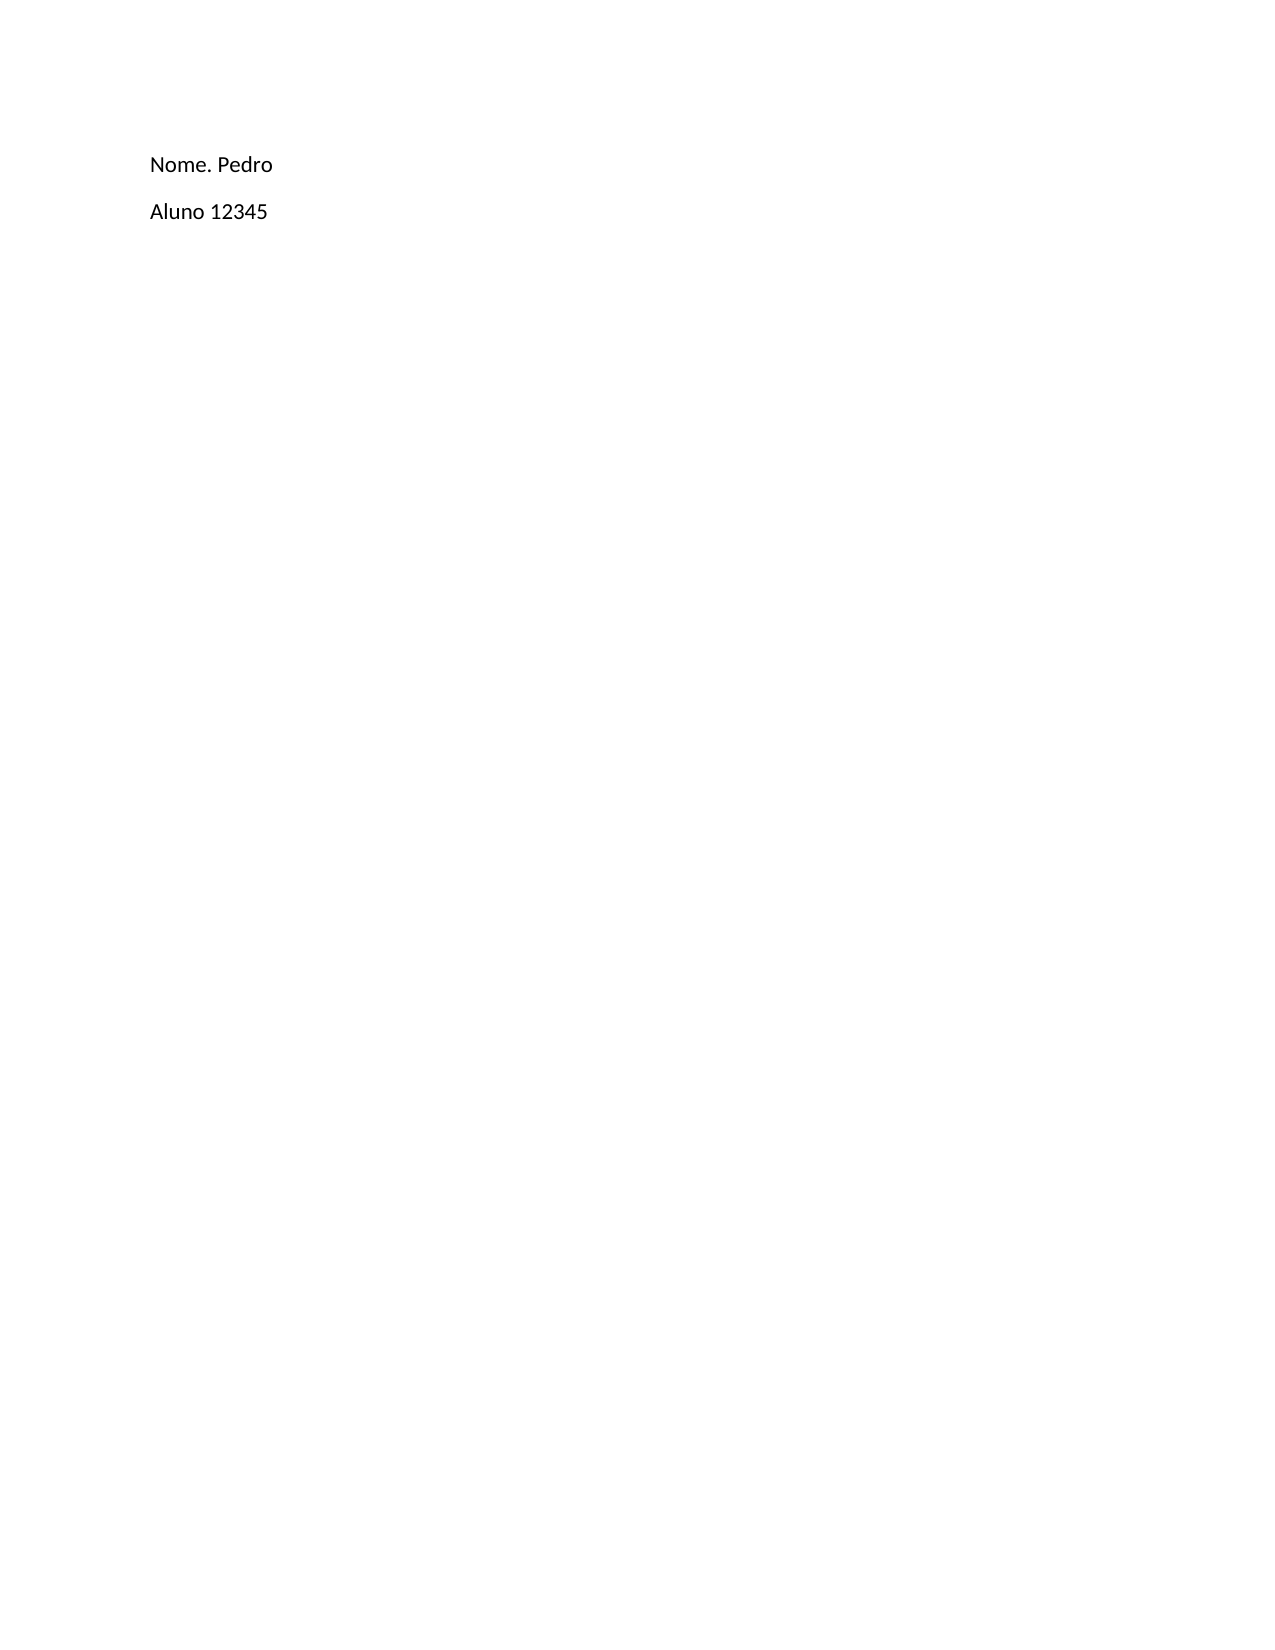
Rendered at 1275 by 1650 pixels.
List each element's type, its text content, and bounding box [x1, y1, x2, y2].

text Nome. Pedro [150, 150, 1125, 178]
text Aluno 12345 [150, 197, 1125, 225]
